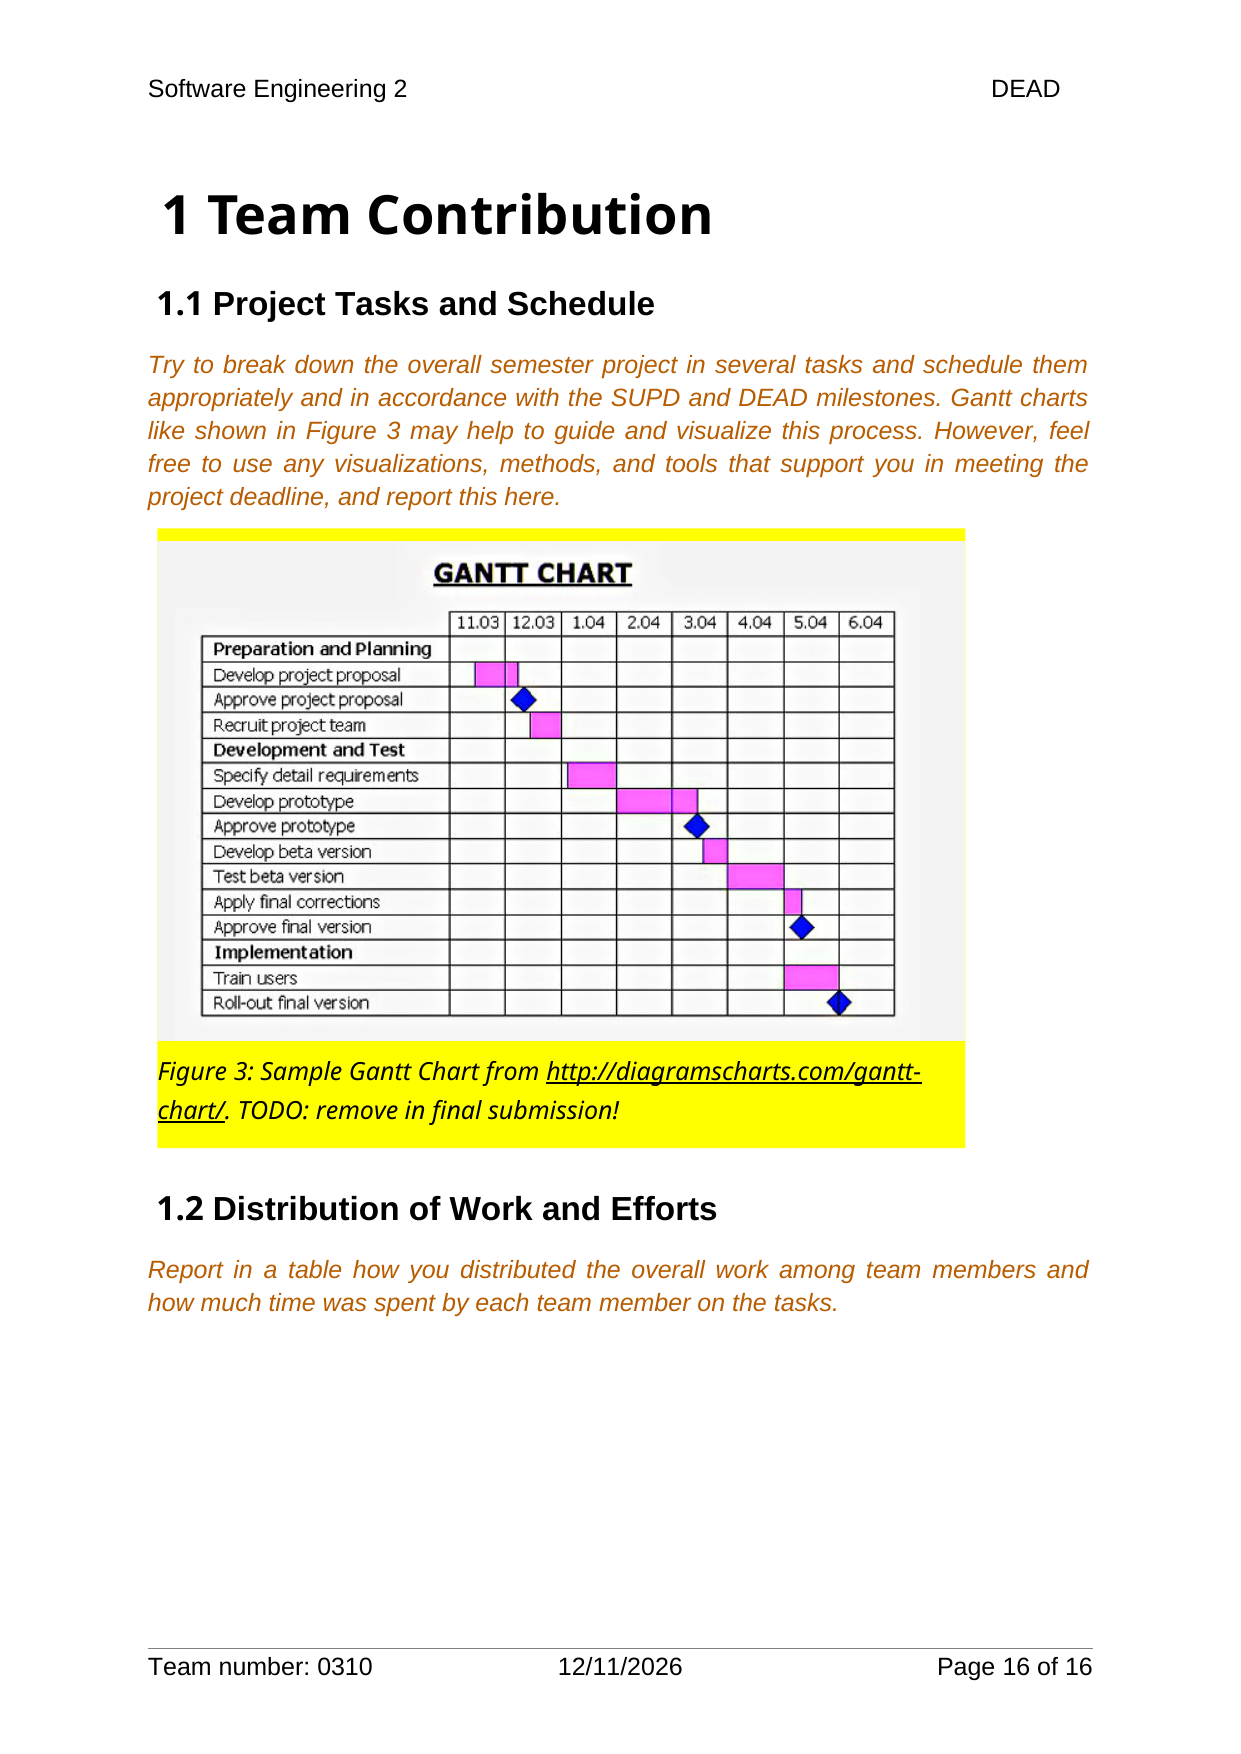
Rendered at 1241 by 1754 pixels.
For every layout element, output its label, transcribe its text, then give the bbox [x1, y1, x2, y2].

subtitle Team Contribution [148, 177, 1093, 251]
text Try to break down the overall semester project in several tasks and schedule them appropriately and in accordance with the SUPD and DEAD milestones. Gantt charts like shown in Figure 3 may help to guide and visualize this process. However, feel free to use any visualizations, methods, and tools that support you in meeting the project deadline, and report this here. [148, 350, 1093, 511]
picture [157, 541, 965, 1041]
subtitle Project Tasks and Schedule [148, 280, 1093, 325]
text Report in a table how you distributed the overall work among team members and how much time was spent by each team member on the tasks. [148, 1255, 1093, 1317]
